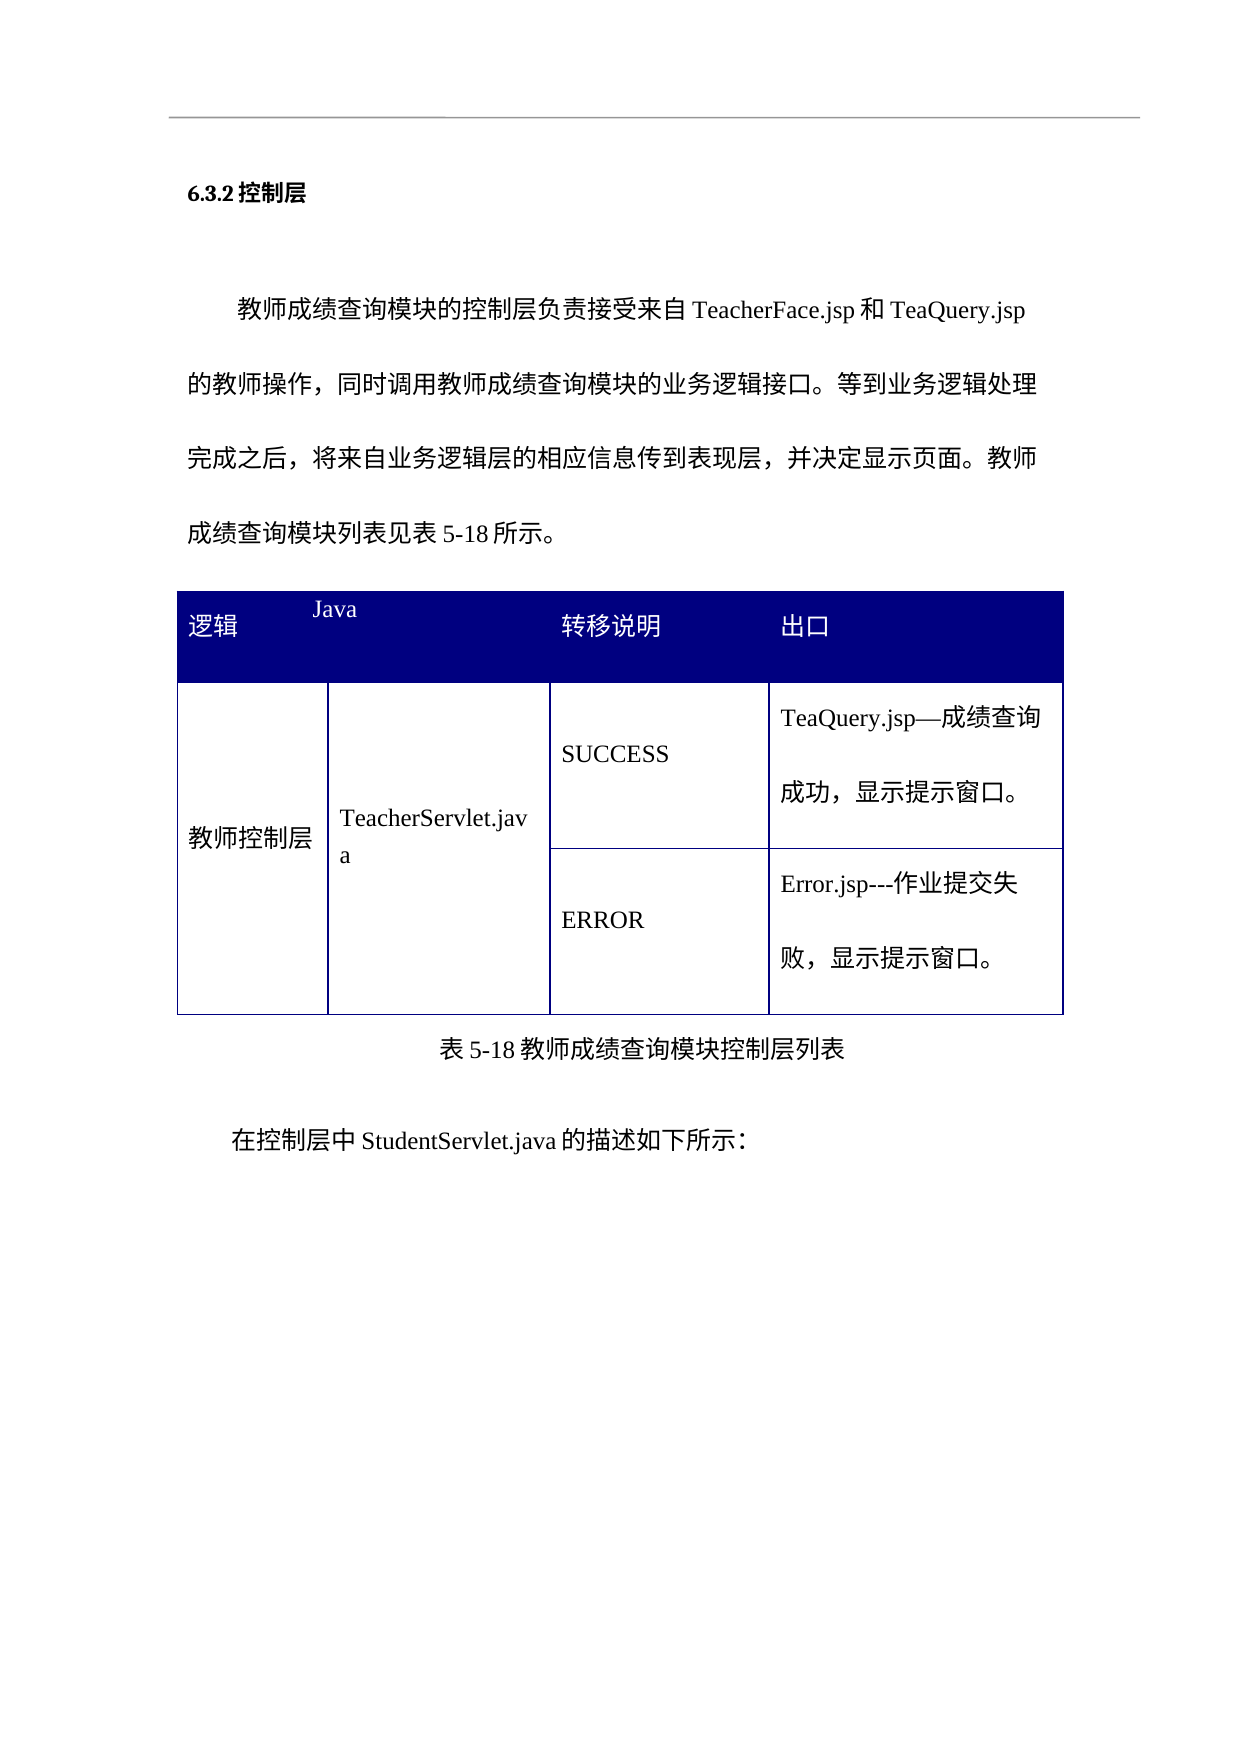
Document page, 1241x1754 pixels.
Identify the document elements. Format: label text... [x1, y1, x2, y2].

table_cell SUCCESS [551, 683, 768, 848]
table_header 逻辑 [178, 592, 300, 682]
table_cell TeaQuery.jsp—成绩查询成功，显示提示窗口。 [770, 683, 1062, 848]
table_header 出口 [770, 592, 1062, 682]
text 教师成绩查询模块的控制层负责接受来自TeacherFace.jsp和TeaQuery.jsp的教师操作，同时调用教师成绩查询模块的业务逻辑接口。等到业务逻辑处理完成之后，将来自业务逻辑层的相应信息传到表现层，并决定显示页面。教师成绩查询模块列表见表5-18所示。 [187, 275, 1053, 564]
subtitle 6.3.2 控制层 [187, 159, 1053, 224]
table_cell Error.jsp---作业提交失败，显示提示窗口。 [770, 849, 1062, 1014]
table_header Java [302, 592, 549, 682]
text 表5-18教师成绩查询模块控制层列表 [187, 1015, 1053, 1080]
text 在控制层中StudentServlet.java的描述如下所示： [187, 1106, 1053, 1171]
table_cell 教师控制层 [178, 683, 327, 1014]
table_cell ERROR [551, 849, 768, 1014]
table_header 转移说明 [551, 592, 768, 682]
table_cell TeacherServlet.java [329, 683, 549, 1014]
